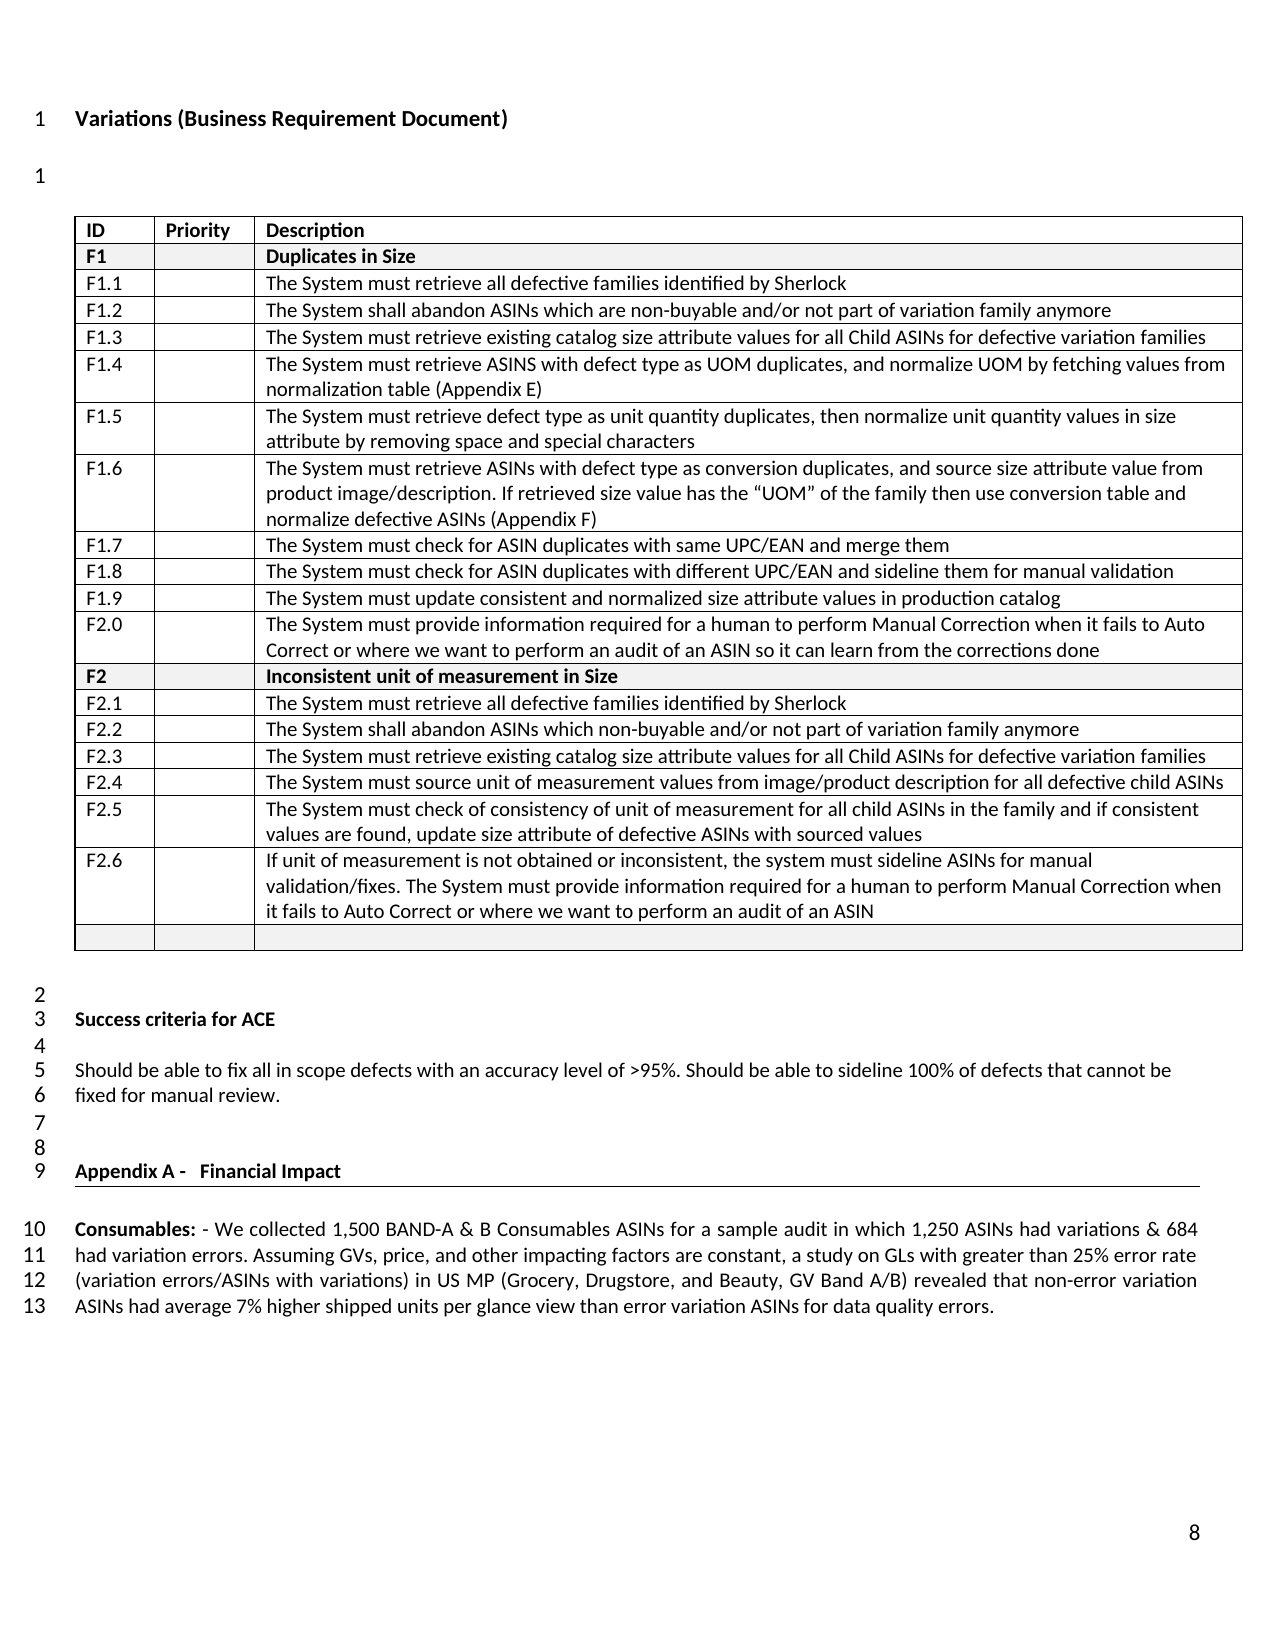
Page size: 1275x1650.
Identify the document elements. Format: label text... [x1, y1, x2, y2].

table_cell F1.3 [76, 324, 154, 350]
table_cell F2.4 [76, 769, 154, 795]
table_cell [155, 585, 254, 611]
table_cell If unit of measurement is not obtained or inconsistent, the system must sideline ASINs for manual validation/fixes. The System must provide information required for a human to perform Manual Correction when it fails to Auto Correct or where we want to perform an audit of an ASIN [255, 848, 1242, 924]
table_cell The System must provide information required for a human to perform Manual Correction when it fails to Auto Correct or where we want to perform an audit of an ASIN so it can learn from the corrections done [255, 612, 1242, 662]
table_cell [155, 351, 254, 402]
table_header Description [255, 217, 1242, 242]
table_cell The System shall abandon ASINs which non-buyable and/or not part of variation family anymore [255, 716, 1242, 742]
table_cell Inconsistent unit of measurement in Size [255, 664, 1242, 689]
table_cell F1.8 [76, 559, 154, 584]
table_cell [155, 743, 254, 768]
table_cell The System must retrieve ASINS with defect type as UOM duplicates, and normalize UOM by fetching values from normalization table (Appendix E) [255, 351, 1242, 402]
table_cell F1.7 [76, 532, 154, 558]
table_cell The System must retrieve existing catalog size attribute values for all Child ASINs for defective variation families [255, 743, 1242, 768]
text Should be able to fix all in scope defects with an accuracy level of >95%. Should be able to sideline 100% of defects that cannot be fixed for manual review. [75, 1057, 1200, 1108]
table_cell [155, 796, 254, 847]
table_header Priority [155, 217, 254, 242]
table_cell The System must check for ASIN duplicates with different UPC/EAN and sideline them for manual validation [255, 559, 1242, 584]
table_cell [155, 403, 254, 454]
table_cell [155, 532, 254, 558]
table_cell F1.4 [76, 351, 154, 402]
table_cell The System shall abandon ASINs which are non-buyable and/or not part of variation family anymore [255, 297, 1242, 323]
table_cell The System must retrieve all defective families identified by Sherlock [255, 270, 1242, 296]
table_cell [155, 559, 254, 584]
table_cell Duplicates in Size [255, 244, 1242, 269]
table_cell [155, 769, 254, 795]
table_cell The System must check of consistency of unit of measurement for all child ASINs in the family and if consistent values are found, update size attribute of defective ASINs with sourced values [255, 796, 1242, 847]
table_cell [155, 925, 254, 950]
table_cell F1.1 [76, 270, 154, 296]
table_cell [155, 324, 254, 350]
table_cell [155, 716, 254, 742]
table_cell F2.0 [76, 612, 154, 662]
table_cell F1.9 [76, 585, 154, 611]
table_cell [76, 925, 154, 950]
table_cell F2.2 [76, 716, 154, 742]
text Success criteria for ACE [75, 1006, 1200, 1031]
table_cell [155, 612, 254, 662]
table_cell F1.5 [76, 403, 154, 454]
table_cell F1 [76, 244, 154, 269]
table_cell The System must check for ASIN duplicates with same UPC/EAN and merge them [255, 532, 1242, 558]
table_cell F2.5 [76, 796, 154, 847]
table_cell The System must source unit of measurement values from image/product description for all defective child ASINs [255, 769, 1242, 795]
text Appendix A - Financial Impact [75, 1158, 1200, 1186]
table_cell The System must update consistent and normalized size attribute values in production catalog [255, 585, 1242, 611]
table_cell The System must retrieve defect type as unit quantity duplicates, then normalize unit quantity values in size attribute by removing space and special characters [255, 403, 1242, 454]
table_cell The System must retrieve all defective families identified by Sherlock [255, 690, 1242, 715]
table_cell [155, 848, 254, 924]
table_cell [155, 244, 254, 269]
table_cell [255, 925, 1242, 950]
table_cell [155, 455, 254, 531]
table_cell The System must retrieve ASINs with defect type as conversion duplicates, and source size attribute value from product image/description. If retrieved size value has the “UOM” of the family then use conversion table and normalize defective ASINs (Appendix F) [255, 455, 1242, 531]
table_cell F2.1 [76, 690, 154, 715]
table_cell F1.6 [76, 455, 154, 531]
text Consumables: - We collected 1,500 BAND-A & B Consumables ASINs for a sample audit in which 1,250 ASINs had variations & 684 had variation errors. Assuming GVs, price, and other impacting factors are constant, a study on GLs with greater than 25% error rate (variation errors/ASINs with variations) in US MP (Grocery, Drugstore, and Beauty, GV Band A/B) revealed that non-error variation ASINs had average 7% higher shipped units per glance view than error variation ASINs for data quality errors. [75, 1217, 1200, 1318]
table_cell [155, 664, 254, 689]
table_cell [155, 270, 254, 296]
table_cell F2.3 [76, 743, 154, 768]
table_cell F2 [76, 664, 154, 689]
table_cell F2.6 [76, 848, 154, 924]
table_cell F1.2 [76, 297, 154, 323]
table_cell [155, 297, 254, 323]
table_header ID [76, 217, 154, 242]
table_cell The System must retrieve existing catalog size attribute values for all Child ASINs for defective variation families [255, 324, 1242, 350]
table_cell [155, 690, 254, 715]
